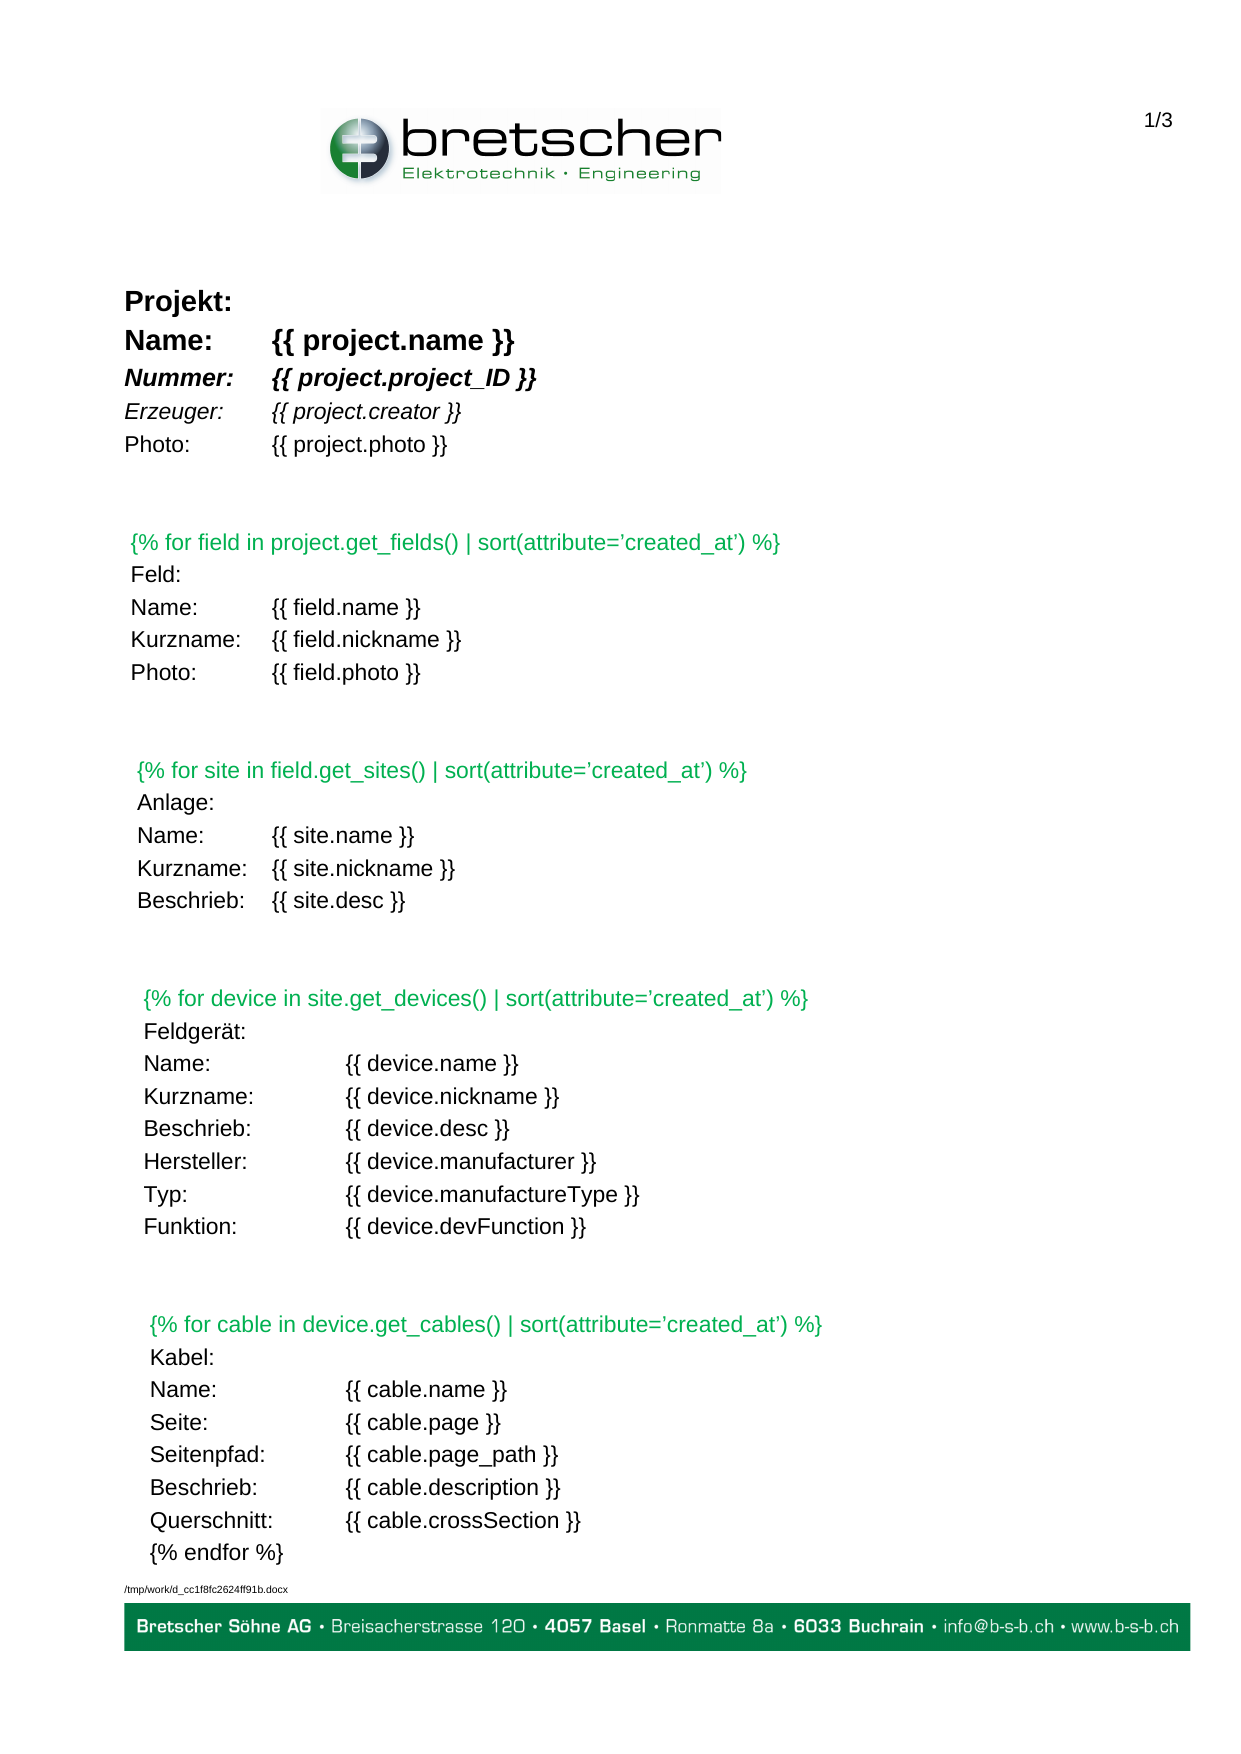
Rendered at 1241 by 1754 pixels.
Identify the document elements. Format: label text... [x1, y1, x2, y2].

text Name: {{ device.name }} [124, 1050, 1169, 1077]
text {% for field in project.get_fields() | sort(attribute=’created_at’) %} [124, 528, 1169, 555]
text Feldgerät: [124, 1018, 1169, 1044]
text Nummer: {{ project.project_ID }} [124, 363, 1169, 392]
picture [320, 108, 722, 194]
text Seitenpfad: {{ cable.page_path }} [124, 1441, 1169, 1468]
text Kurzname: {{ site.nickname }} [124, 854, 1169, 881]
text Beschrieb: {{ site.desc }} [124, 887, 1169, 913]
text Hersteller: {{ device.manufacturer }} [124, 1148, 1169, 1174]
text Kabel: [124, 1344, 1169, 1370]
text Kurzname: {{ device.nickname }} [124, 1083, 1169, 1109]
text {% for cable in device.get_cables() | sort(attribute=’created_at’) %} [124, 1311, 1169, 1337]
text Querschnitt: {{ cable.crossSection }} [124, 1507, 1169, 1533]
text Name: {{ field.name }} [124, 594, 1169, 620]
text Funktion: {{ device.devFunction }} [124, 1213, 1169, 1239]
text Name: {{ site.name }} [124, 822, 1169, 848]
text {% for site in field.get_sites() | sort(attribute=’created_at’) %} [124, 757, 1169, 783]
text Beschrieb: {{ device.desc }} [124, 1115, 1169, 1142]
text Projekt: [124, 283, 1169, 317]
picture [124, 1603, 1191, 1651]
text Typ: {{ device.manufactureType }} [124, 1181, 1169, 1207]
text Photo: {{ project.photo }} [124, 431, 1169, 457]
text Kurzname: {{ field.nickname }} [124, 626, 1169, 653]
text {% for device in site.get_devices() | sort(attribute=’created_at’) %} [124, 985, 1169, 1011]
text Feld: [124, 561, 1169, 587]
text Erzeuger: {{ project.creator }} [124, 398, 1169, 424]
text Photo: {{ field.photo }} [124, 659, 1169, 685]
text {% endfor %} [124, 1539, 1169, 1566]
text Anlage: [124, 789, 1169, 816]
text Name: {{ project.name }} [124, 323, 1169, 357]
text Name: {{ cable.name }} [124, 1376, 1169, 1403]
text Seite: {{ cable.page }} [124, 1409, 1169, 1435]
text Beschrieb: {{ cable.description }} [124, 1474, 1169, 1500]
